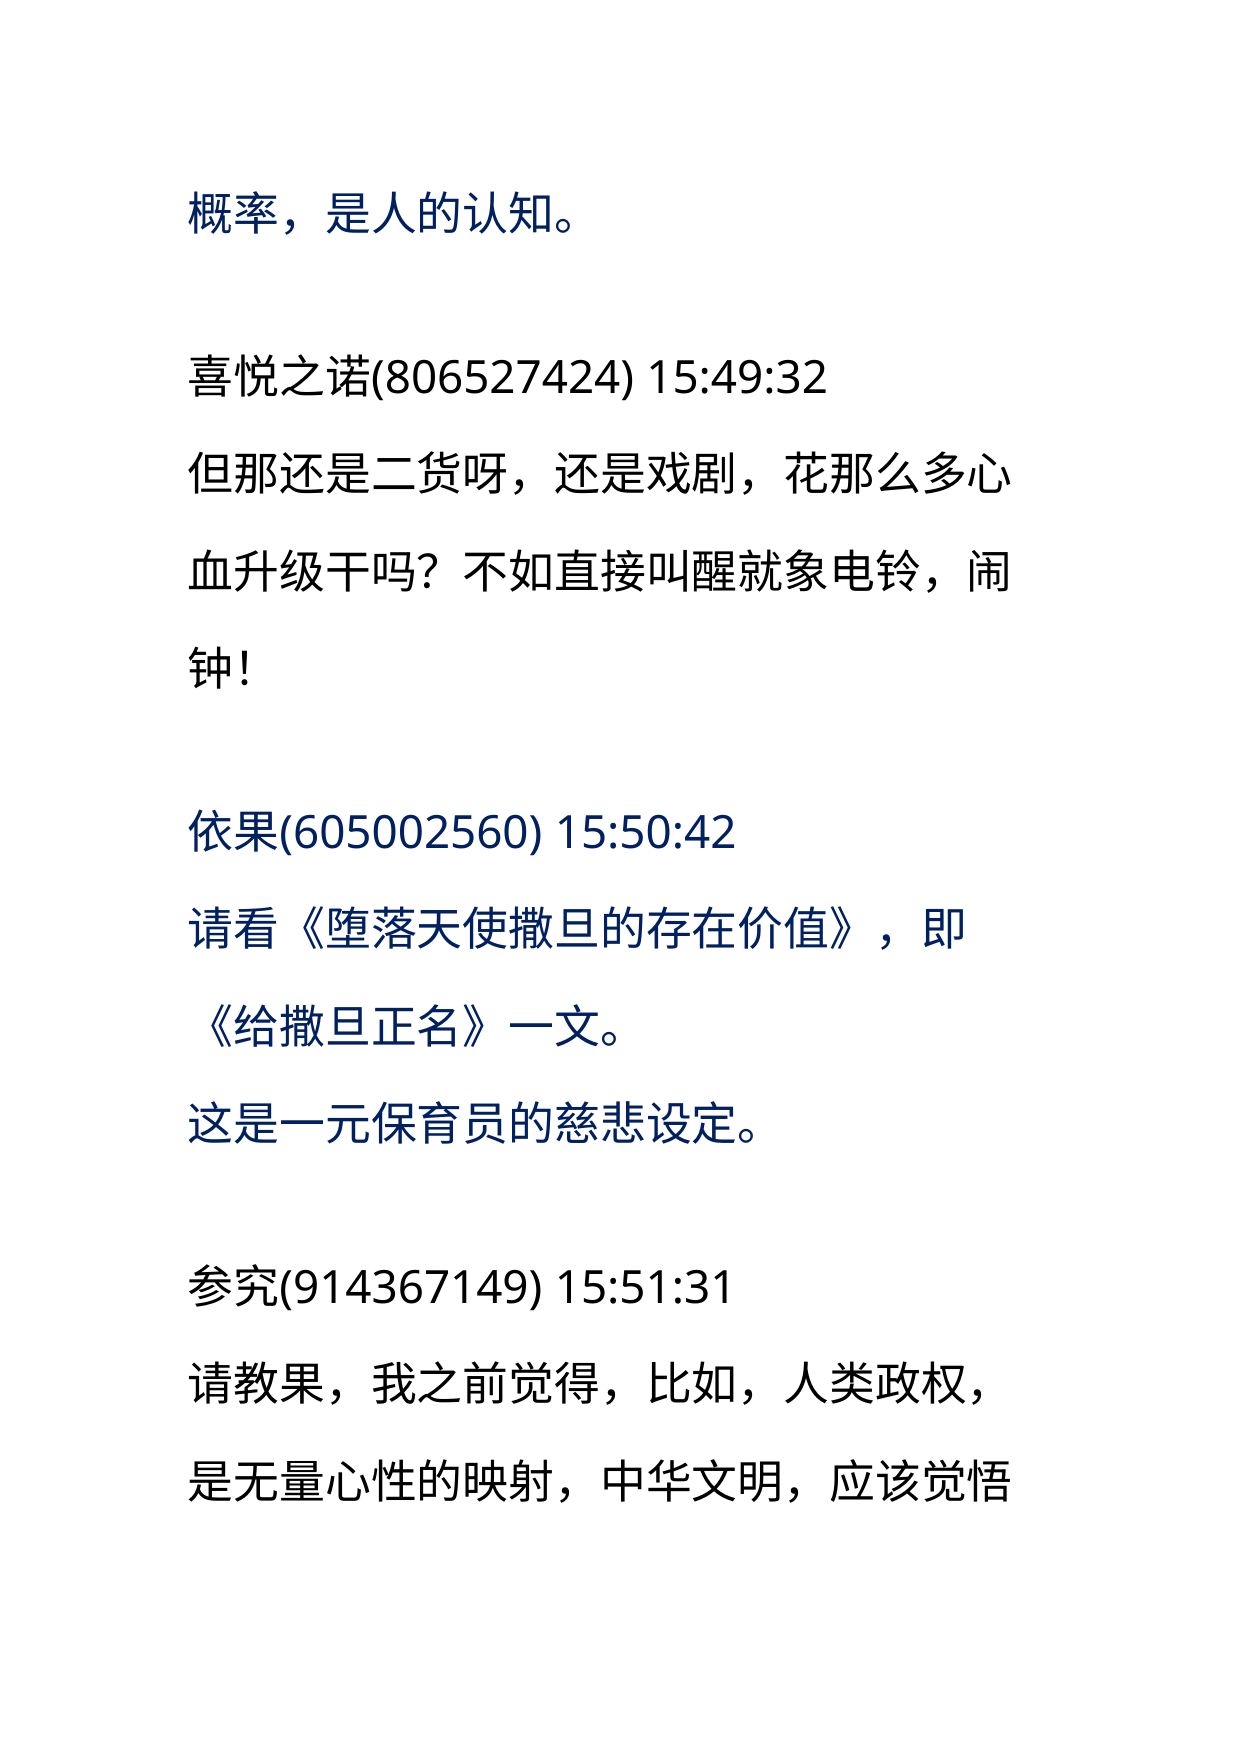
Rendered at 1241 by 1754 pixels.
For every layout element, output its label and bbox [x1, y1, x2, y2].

text [187, 714, 1053, 1527]
text [187, 162, 1053, 714]
